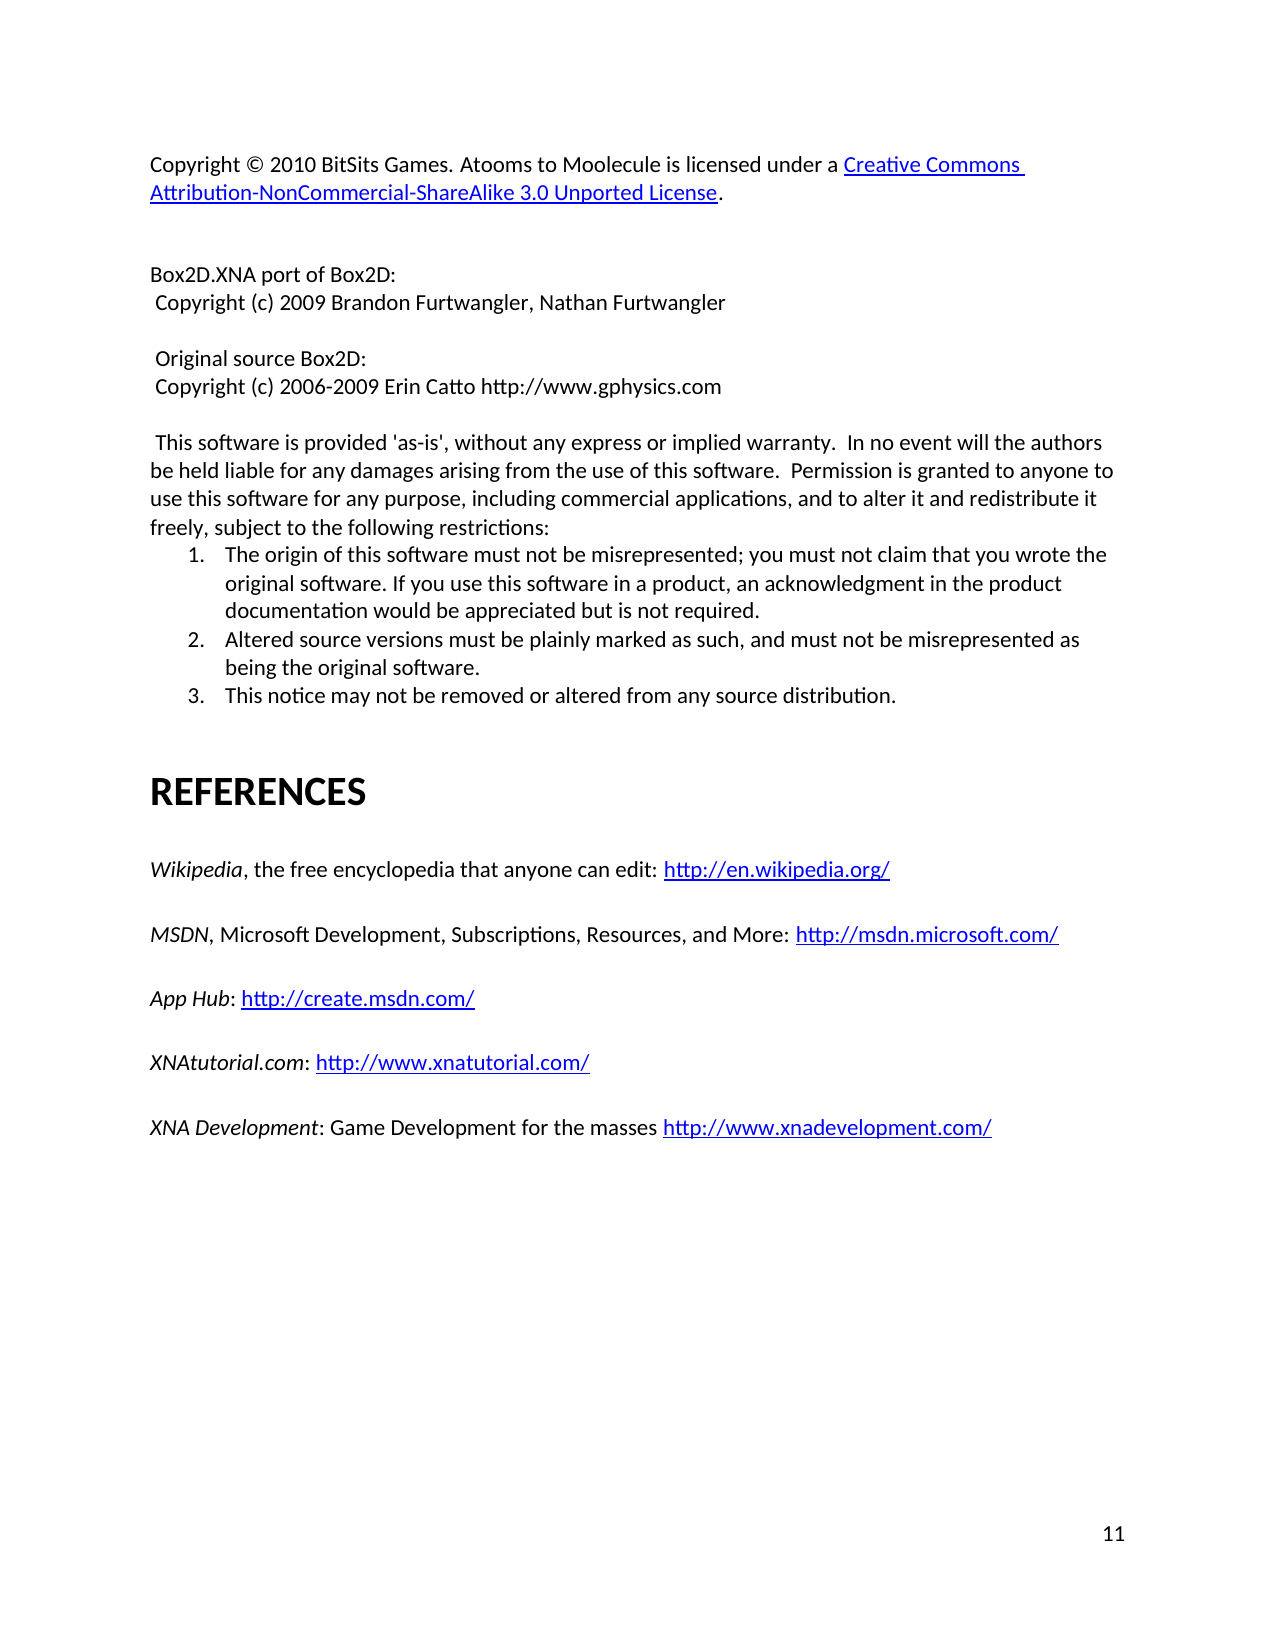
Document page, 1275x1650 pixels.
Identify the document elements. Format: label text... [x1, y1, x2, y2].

list Altered source versions must be plainly marked as such, and must not be misrepresented as being the original software. [187, 625, 1125, 681]
text App Hub: http://create.msdn.com/ [150, 984, 1125, 1012]
text XNAtutorial.com: http://www.xnatutorial.com/ [150, 1048, 1125, 1077]
list The origin of this software must not be misrepresented; you must not claim that you wrote the original software. If you use this software in a product, an acknowledgment in the product documentation would be appreciated but is not required. [187, 541, 1125, 625]
text This software is provided 'as-is', without any express or implied warranty. In no event will the authors be held liable for any damages arising from the use of this software. Permission is granted to anyone to use this software for any purpose, including commercial applications, and to alter it and redistribute it freely, subject to the following restrictions: [150, 428, 1125, 541]
text Copyright © 2010 BitSits Games. Atooms to Moolecule is licensed under a Creative Commons Attribution-NonCommercial-ShareAlike 3.0 Unported License. [150, 150, 1125, 206]
text XNA Development: Game Development for the masses http://www.xnadevelopment.com/ [150, 1113, 1125, 1141]
text Wikipedia, the free encyclopedia that anyone can edit: http://en.wikipedia.org/ [150, 855, 1125, 883]
text MSDN, Microsoft Development, Subscriptions, Resources, and More: http://msdn.microsoft.com/ [150, 920, 1125, 948]
text Original source Box2D: [150, 344, 1125, 372]
text Box2D.XNA port of Box2D: [150, 260, 1125, 288]
list This notice may not be removed or altered from any source distribution. [187, 681, 1125, 709]
subtitle REFERENCES [150, 765, 1125, 816]
text Copyright (c) 2006-2009 Erin Catto http://www.gphysics.com [150, 372, 1125, 401]
text Copyright (c) 2009 Brandon Furtwangler, Nathan Furtwangler [150, 288, 1125, 316]
